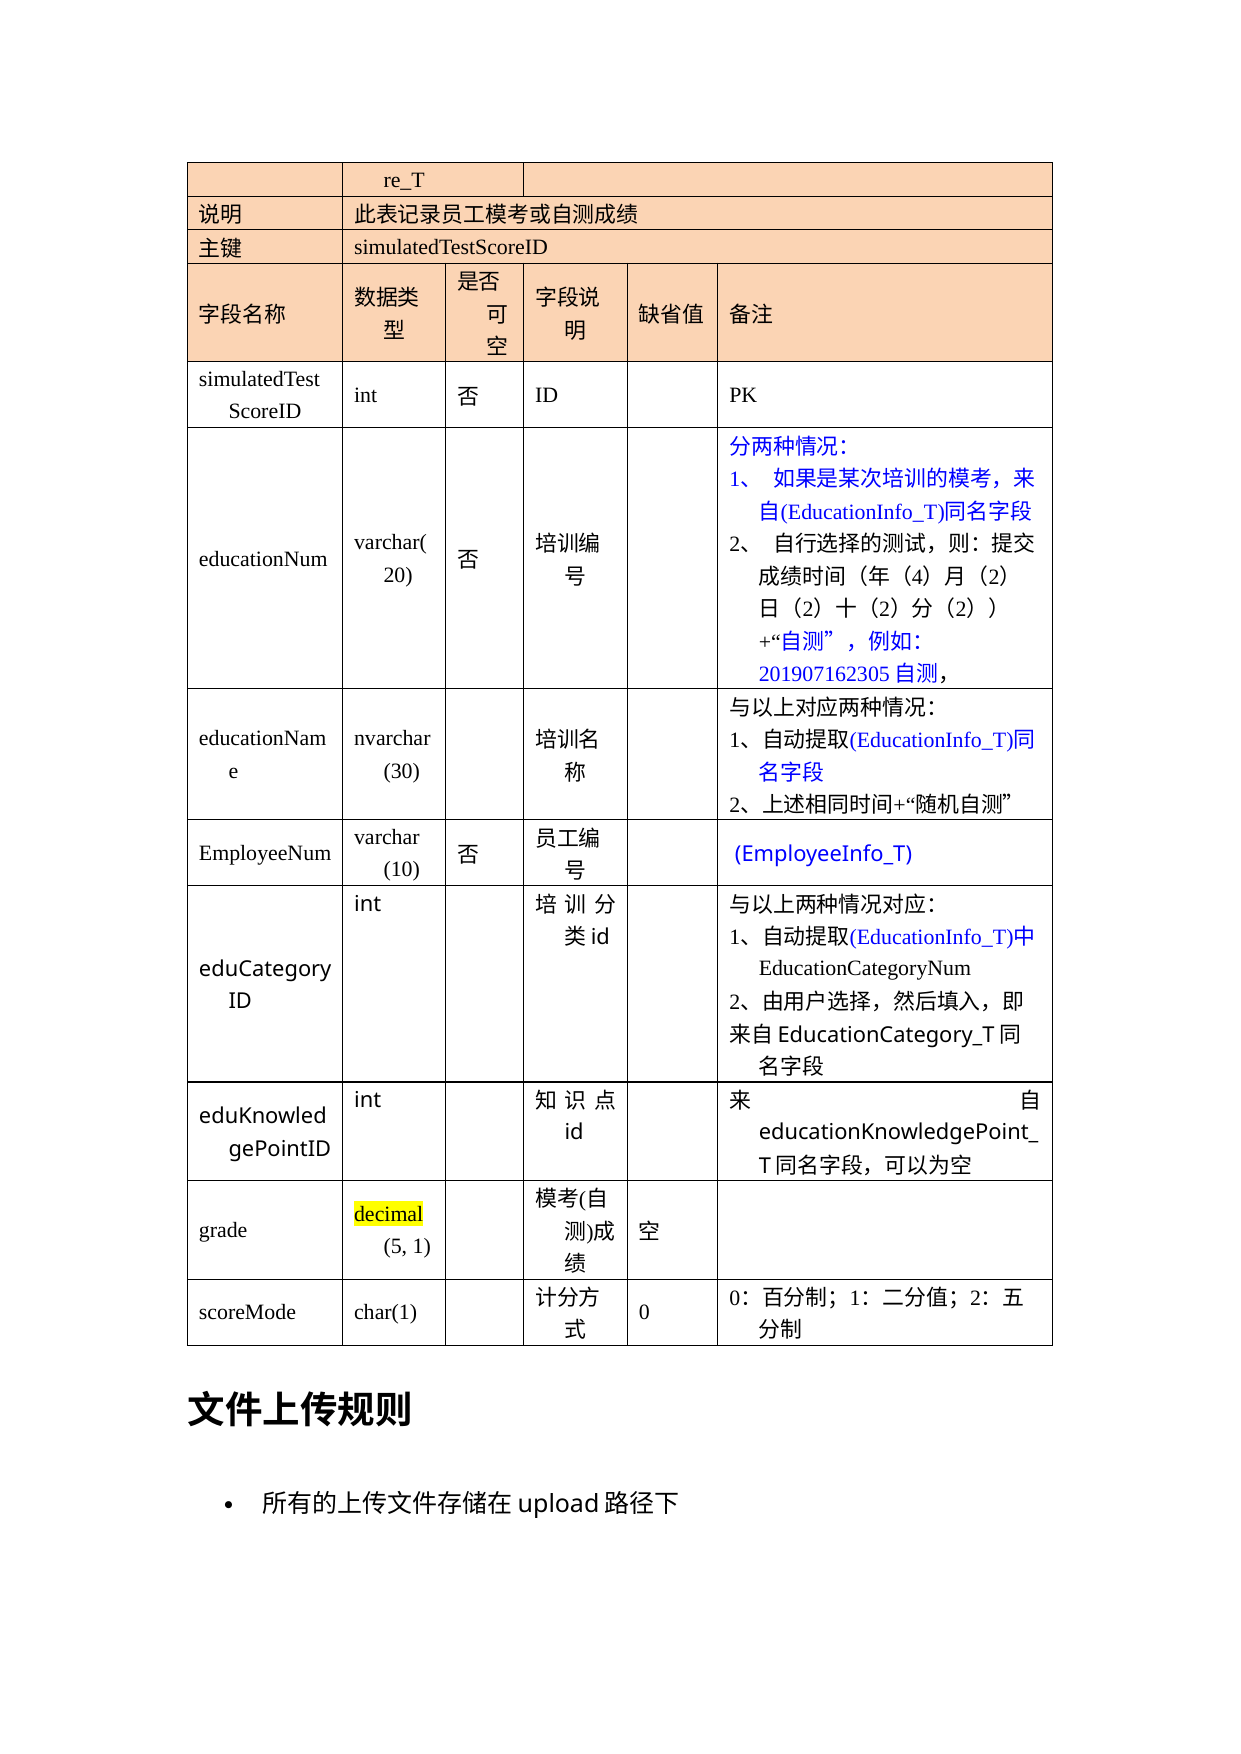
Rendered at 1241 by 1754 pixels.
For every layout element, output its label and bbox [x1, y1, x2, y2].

table_cell [628, 886, 717, 1081]
table_cell [524, 820, 627, 885]
table_cell [343, 1181, 445, 1278]
table_cell [343, 197, 1052, 229]
table_cell [446, 689, 523, 819]
table_cell [446, 362, 523, 427]
table_cell [718, 820, 1052, 885]
table_cell [188, 820, 342, 885]
table_cell [524, 689, 627, 819]
table_cell [188, 1280, 342, 1344]
table_cell [343, 689, 445, 819]
table_cell [524, 1181, 627, 1278]
table_cell [718, 264, 1052, 361]
table_cell [343, 1083, 445, 1180]
table_cell [446, 820, 523, 885]
table_cell [718, 428, 1052, 688]
table_cell [343, 1280, 445, 1344]
table_cell [628, 689, 717, 819]
table_cell [188, 362, 342, 427]
table_cell [524, 362, 627, 427]
table_cell [524, 886, 627, 1081]
table_cell [628, 1083, 717, 1180]
table_cell [718, 1181, 1052, 1278]
table_cell [718, 1280, 1052, 1344]
table_header [343, 163, 523, 196]
table_cell [524, 1280, 627, 1344]
table_cell [343, 362, 445, 427]
table_cell [628, 428, 717, 688]
table_cell [343, 886, 445, 1081]
table_cell [188, 886, 342, 1081]
table_cell [718, 886, 1052, 1081]
table_cell [718, 1083, 1052, 1180]
table_cell [446, 428, 523, 688]
table_cell [343, 264, 445, 361]
table_cell [628, 362, 717, 427]
table_cell [446, 1280, 523, 1344]
table_cell [446, 1083, 523, 1180]
table_cell [188, 1181, 342, 1278]
table_cell [188, 1083, 342, 1180]
table_cell [188, 689, 342, 819]
table_cell [446, 886, 523, 1081]
table_cell [188, 230, 342, 263]
table_cell [524, 1083, 627, 1180]
table_header [188, 163, 342, 196]
table_cell [446, 1181, 523, 1278]
table_cell [188, 264, 342, 361]
table_cell [343, 820, 445, 885]
table_cell [628, 264, 717, 361]
table_cell [628, 1280, 717, 1344]
table_cell [188, 197, 342, 229]
table_header [524, 163, 1052, 196]
table_cell [446, 264, 523, 361]
table_cell [718, 689, 1052, 819]
table_cell [343, 230, 1052, 263]
table_cell [718, 362, 1052, 427]
table_cell [188, 428, 342, 688]
table_cell [524, 264, 627, 361]
table_cell [628, 820, 717, 885]
table_cell [524, 428, 627, 688]
table_cell [628, 1181, 717, 1278]
table_cell [343, 428, 445, 688]
